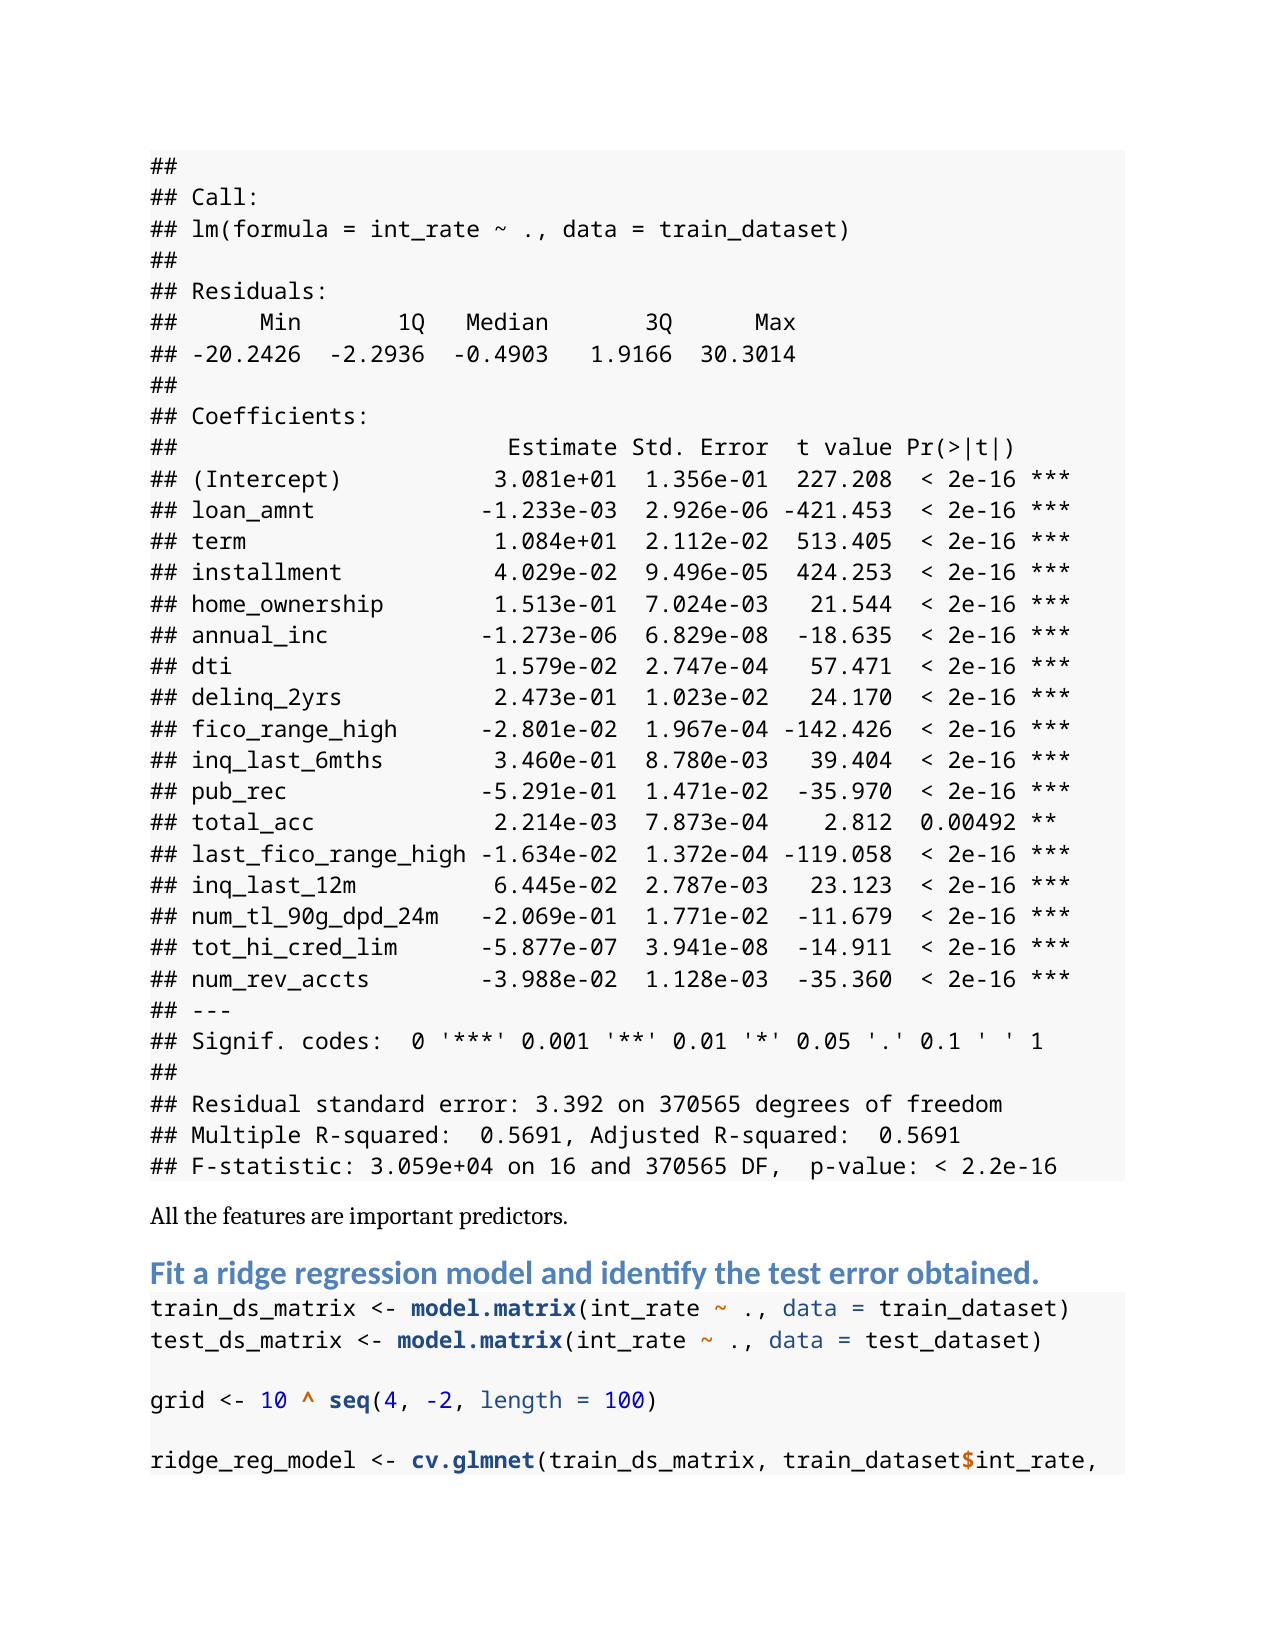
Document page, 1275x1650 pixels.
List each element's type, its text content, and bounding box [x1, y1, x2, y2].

text All the features are important predictors. [150, 1202, 1125, 1231]
subtitle Fit a ridge regression model and identify the test error obtained. [150, 1252, 1125, 1292]
